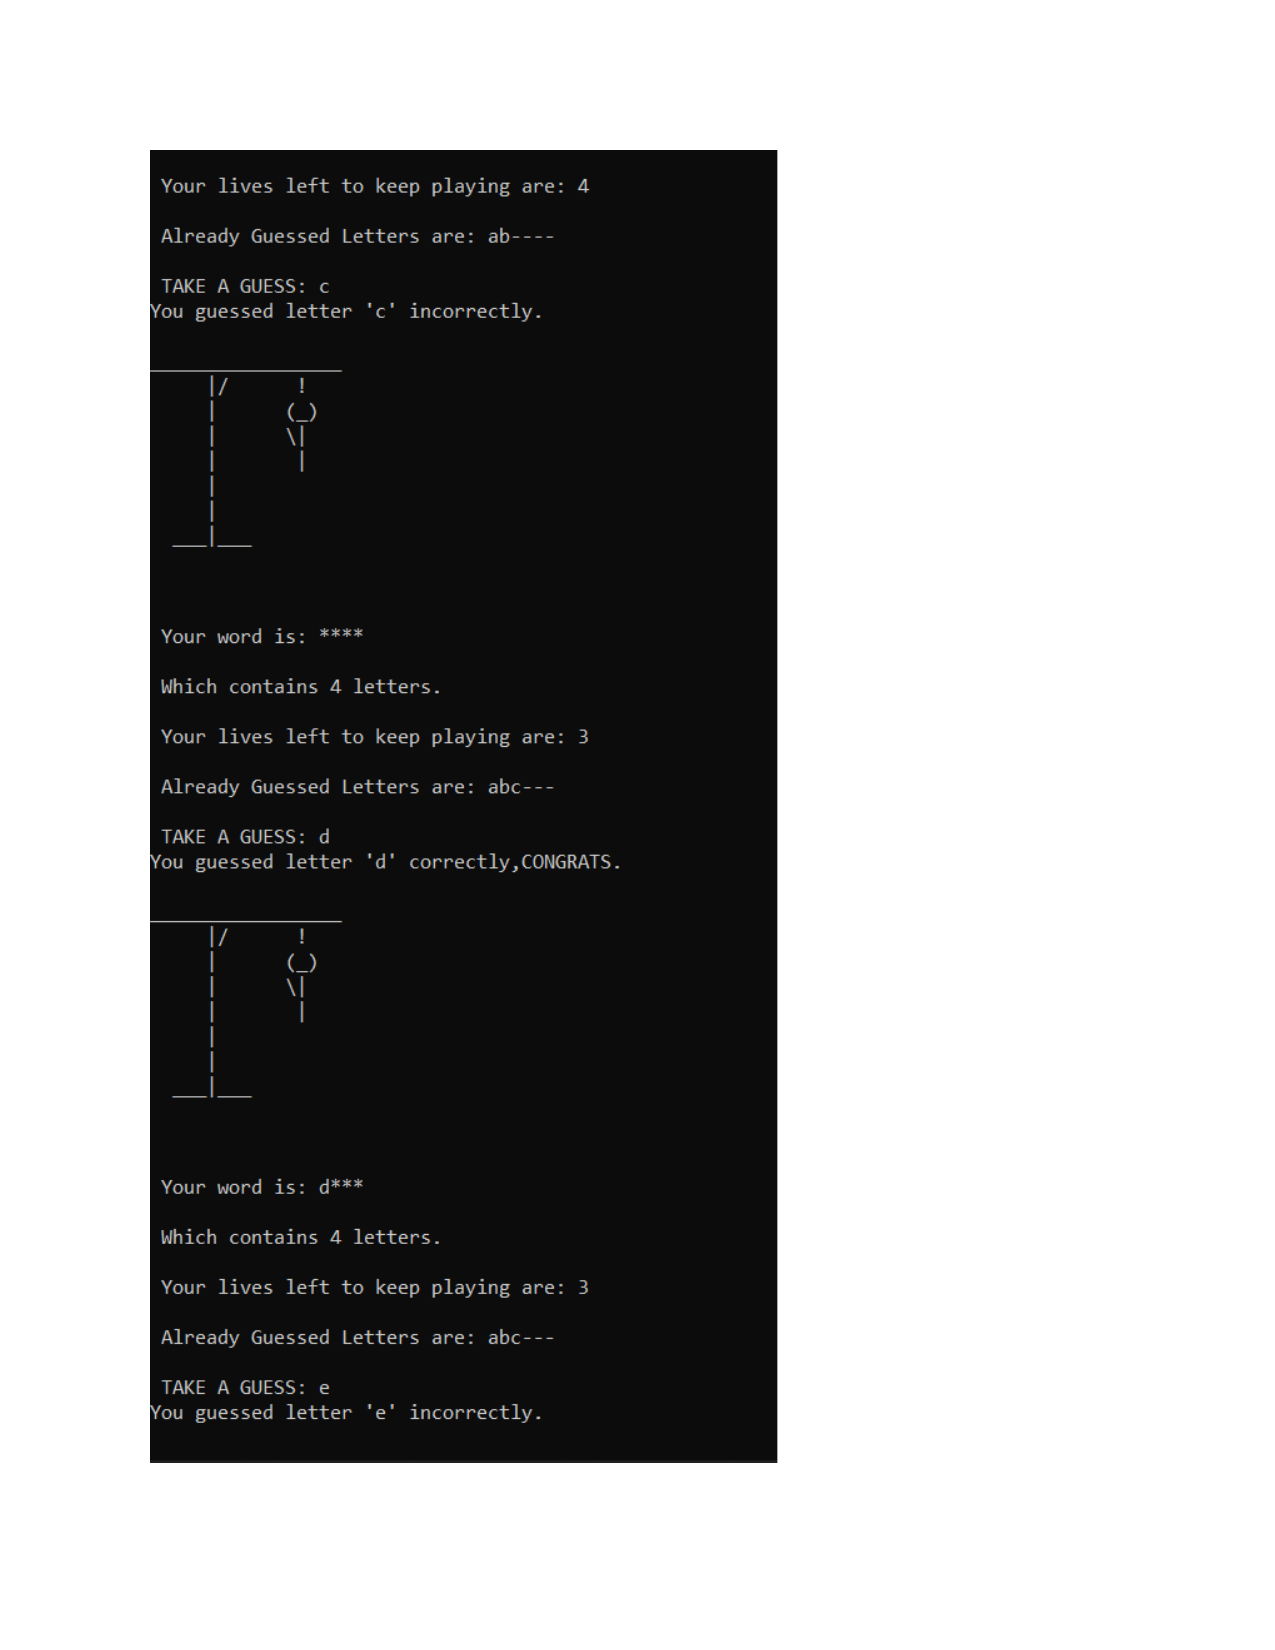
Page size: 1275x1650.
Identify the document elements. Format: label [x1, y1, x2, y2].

picture [150, 150, 778, 1463]
